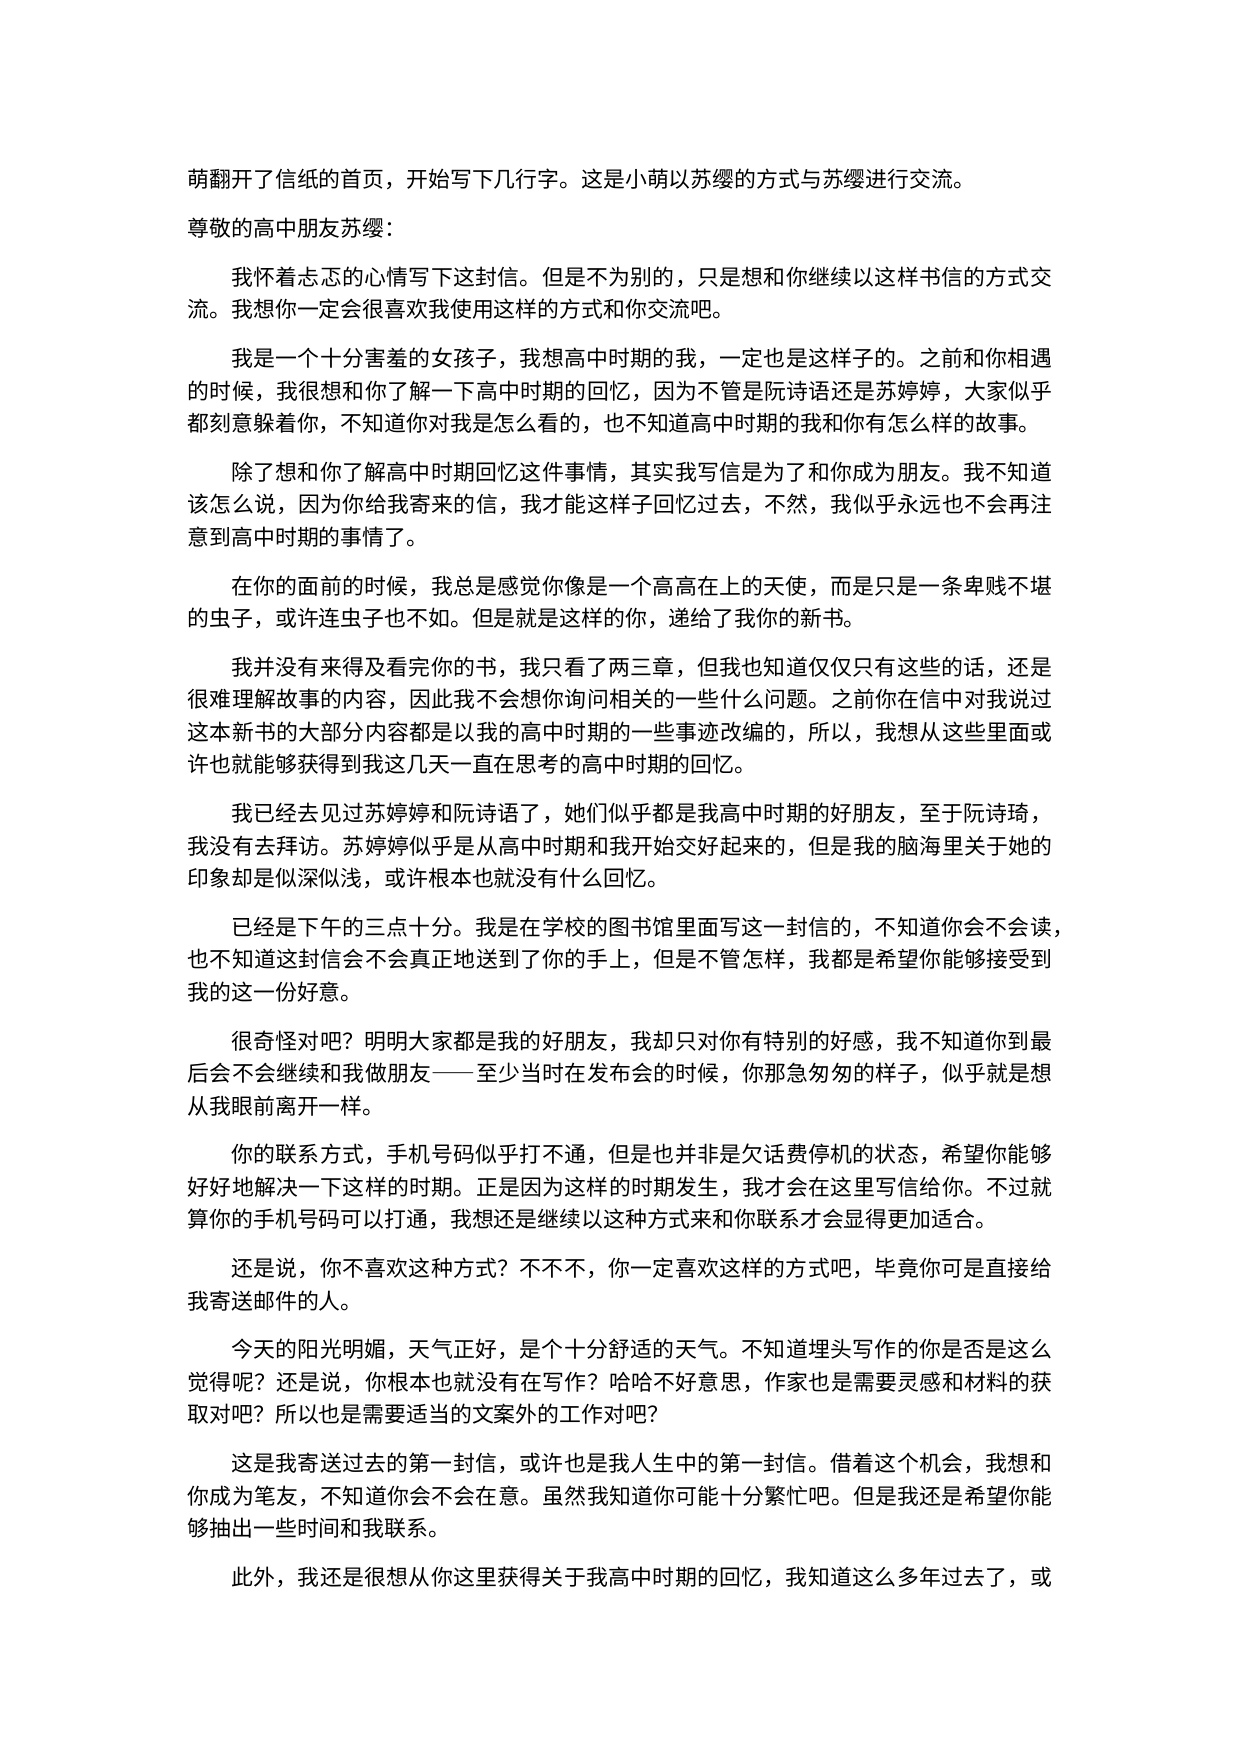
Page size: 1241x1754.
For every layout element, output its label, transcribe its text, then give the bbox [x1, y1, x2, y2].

text 已经是下午的三点十分。我是在学校的图书馆里面写这一封信的，不知道你会不会读，也不知道这封信会不会真正地送到了你的手上，但是不管怎样，我都是希望你能够接受到我的这一份好意。 [187, 909, 1053, 1007]
text 尊敬的高中朋友苏缨： [187, 211, 1053, 243]
text 今天的阳光明媚，天气正好，是个十分舒适的天气。不知道埋头写作的你是否是这么觉得呢？还是说，你根本也就没有在写作？哈哈不好意思，作家也是需要灵感和材料的获取对吧？所以也是需要适当的文案外的工作对吧？ [187, 1332, 1053, 1429]
text 我怀着忐忑的心情写下这封信。但是不为别的，只是想和你继续以这样书信的方式交流。我想你一定会很喜欢我使用这样的方式和你交流吧。 [187, 259, 1053, 324]
text 在你的面前的时候，我总是感觉你像是一个高高在上的天使，而是只是一条卑贱不堪的虫子，或许连虫子也不如。但是就是这样的你，递给了我你的新书。 [187, 568, 1053, 633]
text 这是我寄送过去的第一封信，或许也是我人生中的第一封信。借着这个机会，我想和你成为笔友，不知道你会不会在意。虽然我知道你可能十分繁忙吧。但是我还是希望你能够抽出一些时间和我联系。 [187, 1446, 1053, 1543]
text 我已经去见过苏婷婷和阮诗语了，她们似乎都是我高中时期的好朋友，至于阮诗琦，我没有去拜访。苏婷婷似乎是从高中时期和我开始交好起来的，但是我的脑海里关于她的印象却是似深似浅，或许根本也就没有什么回忆。 [187, 796, 1053, 893]
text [187, 162, 1053, 194]
text 还是说，你不喜欢这种方式？不不不，你一定喜欢这样的方式吧，毕竟你可是直接给我寄送邮件的人。 [187, 1251, 1053, 1316]
text 除了想和你了解高中时期回忆这件事情，其实我写信是为了和你成为朋友。我不知道该怎么说，因为你给我寄来的信，我才能这样子回忆过去，不然，我似乎永远也不会再注意到高中时期的事情了。 [187, 454, 1053, 552]
text 很奇怪对吧？明明大家都是我的好朋友，我却只对你有特别的好感，我不知道你到最后会不会继续和我做朋友——至少当时在发布会的时候，你那急匆匆的样子，似乎就是想从我眼前离开一样。 [187, 1023, 1053, 1121]
text 你的联系方式，手机号码似乎打不通，但是也并非是欠话费停机的状态，希望你能够好好地解决一下这样的时期。正是因为这样的时期发生，我才会在这里写信给你。不过就算你的手机号码可以打通，我想还是继续以这种方式来和你联系才会显得更加适合。 [187, 1137, 1053, 1234]
text 我是一个十分害羞的女孩子，我想高中时期的我，一定也是这样子的。之前和你相遇的时候，我很想和你了解一下高中时期的回忆，因为不管是阮诗语还是苏婷婷，大家似乎都刻意躲着你，不知道你对我是怎么看的，也不知道高中时期的我和你有怎么样的故事。 [187, 341, 1053, 438]
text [187, 1559, 1053, 1592]
text 我并没有来得及看完你的书，我只看了两三章，但我也知道仅仅只有这些的话，还是很难理解故事的内容，因此我不会想你询问相关的一些什么问题。之前你在信中对我说过，这本新书的大部分内容都是以我的高中时期的一些事迹改编的，所以，我想从这些里面或许也就能够获得到我这几天一直在思考的高中时期的回忆。 [187, 649, 1053, 779]
